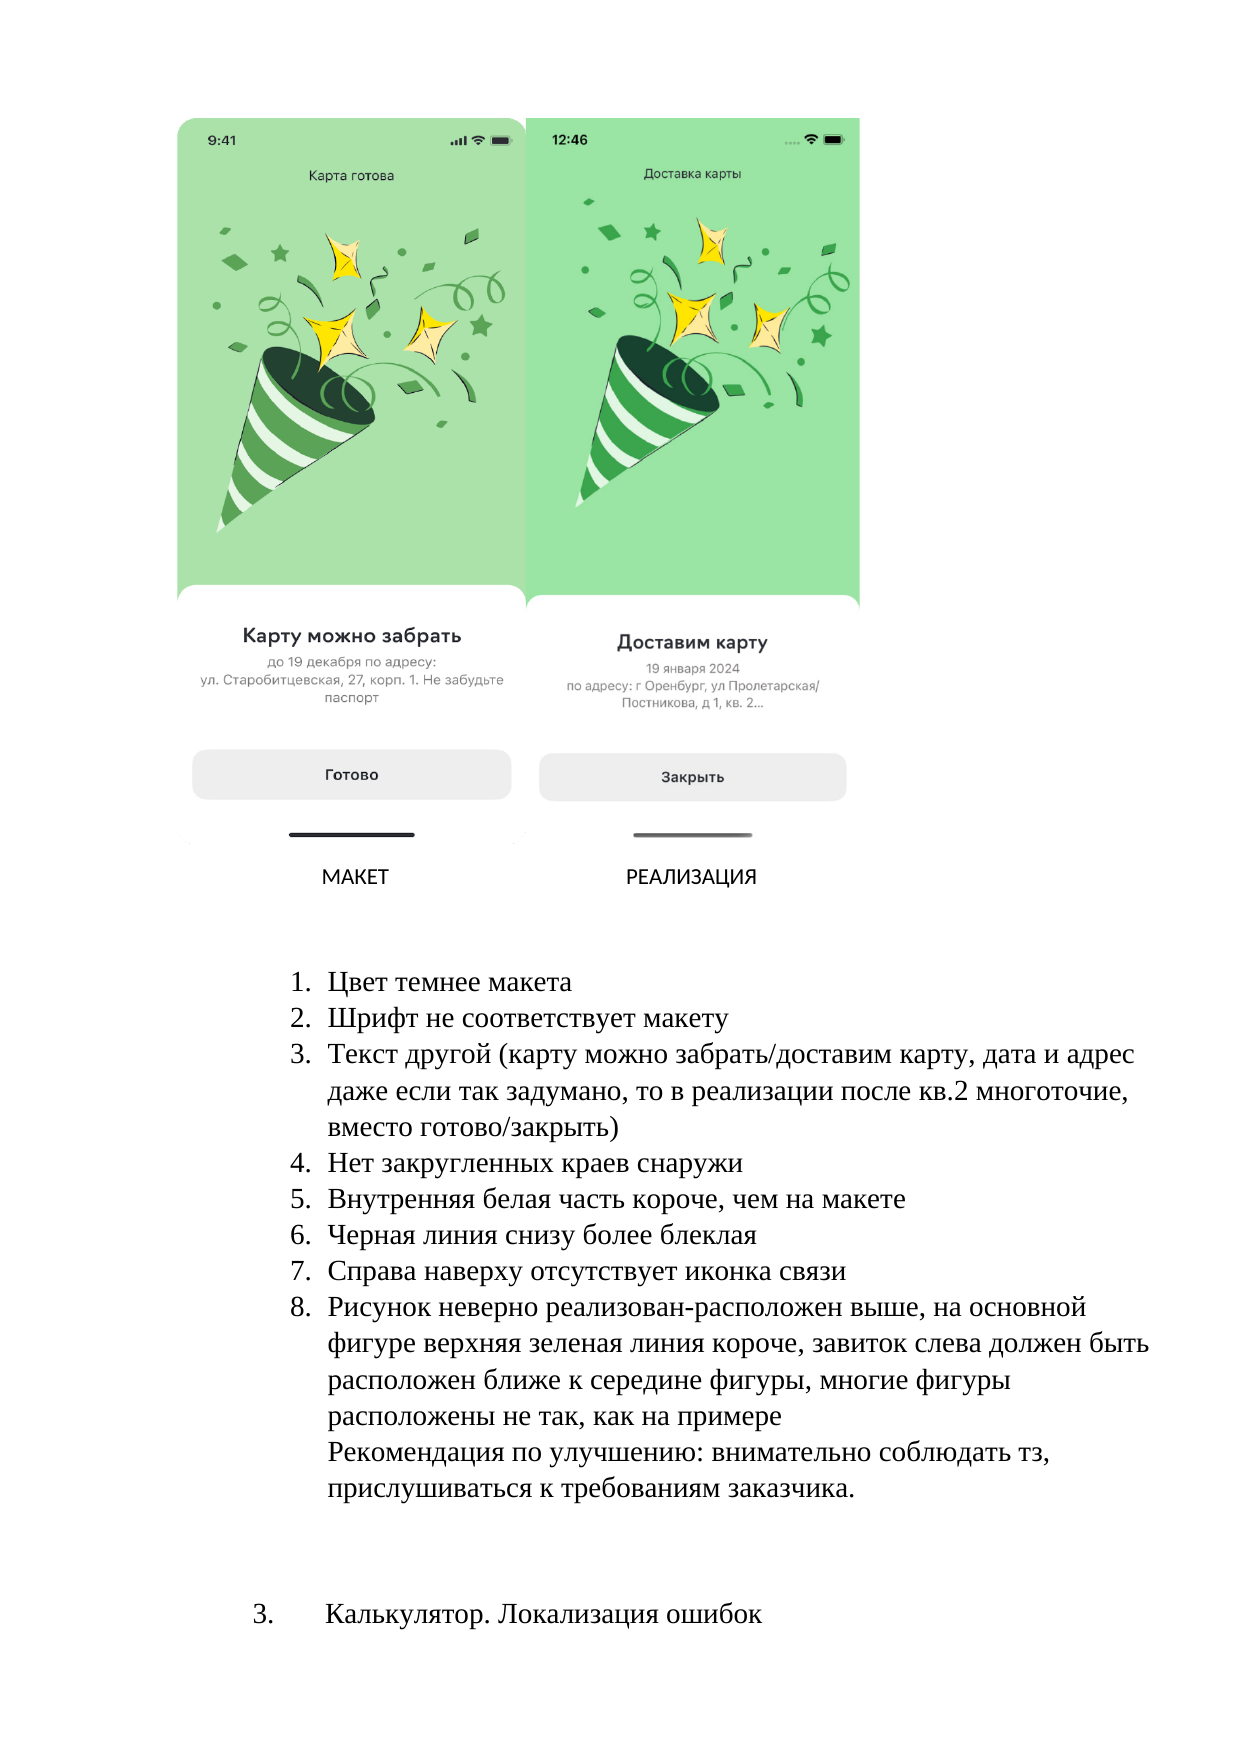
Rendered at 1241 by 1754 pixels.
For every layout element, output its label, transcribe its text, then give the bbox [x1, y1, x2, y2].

picture [177, 118, 860, 844]
list Нет закругленных краев снаружи [290, 1145, 1152, 1178]
list Калькулятор. Локализация ошибок [177, 1597, 1152, 1630]
list Рисунок неверно реализован-расположен выше, на основной фигуре верхняя зеленая линия короче, завиток слева должен быть расположен ближе к середине фигуры, многие фигуры расположены не так, как на примере [290, 1289, 1152, 1431]
list Черная линия снизу более блеклая [290, 1217, 1152, 1251]
list Внутренняя белая часть короче, чем на макете [290, 1181, 1152, 1214]
list Справа наверху отсутствует иконка связи [290, 1253, 1152, 1287]
list Шрифт не соответствует макету [290, 1000, 1152, 1034]
list Рекомендация по улучшению: внимательно соблюдать тз, прислушиваться к требованиям заказчика. [327, 1434, 1152, 1504]
text МАКЕТ РЕАЛИЗАЦИЯ [177, 862, 1152, 890]
list Текст другой (карту можно забрать/доставим карту, дата и адрес даже если так задумано, то в реализации после кв.2 многоточие, вместо готово/закрыть) [290, 1036, 1152, 1142]
list Цвет темнее макета [290, 964, 1152, 998]
